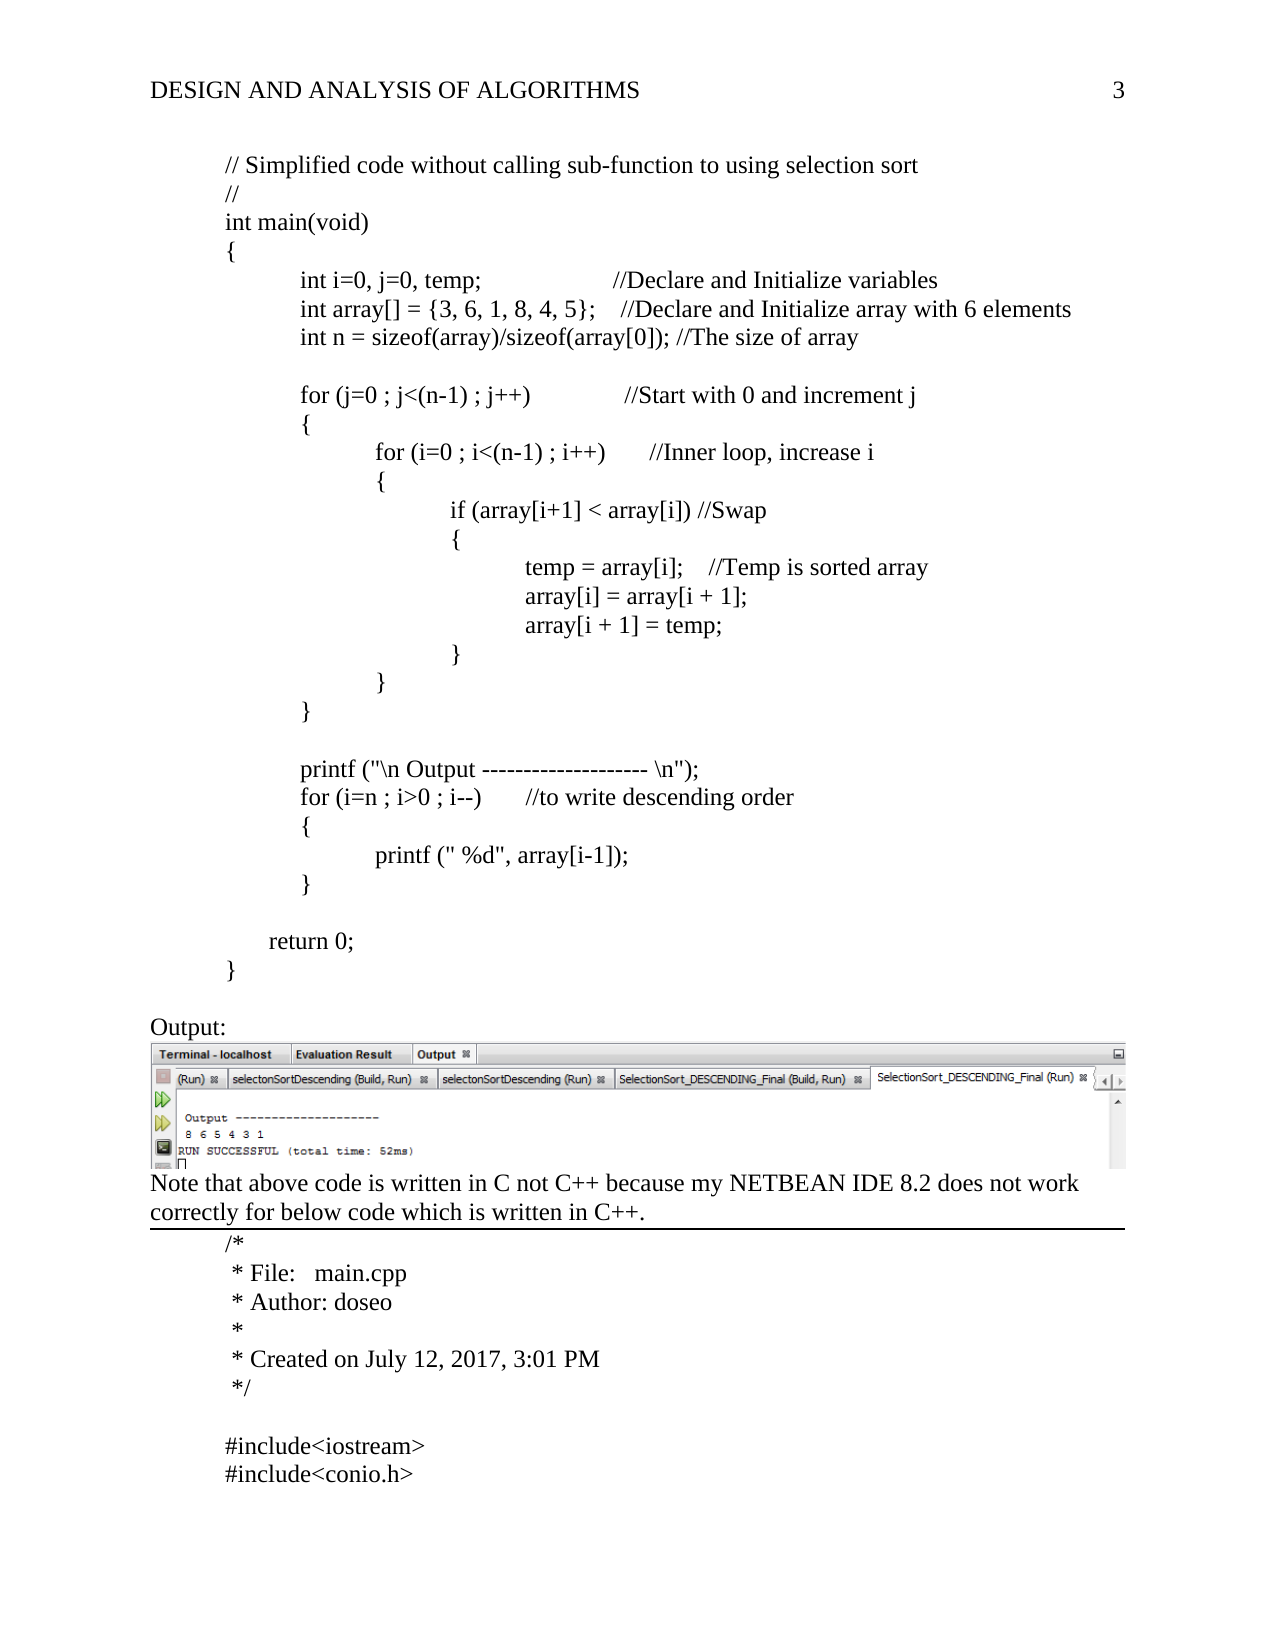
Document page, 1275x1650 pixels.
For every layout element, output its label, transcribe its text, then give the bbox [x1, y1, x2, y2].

text int array[] = {3, 6, 1, 8, 4, 5}; //Declare and Initialize array with 6 elements [225, 294, 1125, 322]
text for (j=0 ; j<(n-1) ; j++) //Start with 0 and increment j [225, 380, 1125, 409]
picture [150, 1041, 1126, 1169]
text array[i + 1] = temp; [225, 610, 1125, 639]
text for (i=n ; i>0 ; i--) //to write descending order [225, 782, 1125, 811]
text array[i] = array[i + 1]; [225, 581, 1125, 610]
text { [225, 409, 1125, 437]
text for (i=0 ; i<(n-1) ; i++) //Inner loop, increase i [225, 437, 1125, 466]
text { [225, 236, 1125, 265]
text // [225, 179, 1125, 207]
text Note that above code is written in C not C++ because my NETBEAN IDE 8.2 does not work correctly for below code which is written in C++. [150, 1169, 1125, 1228]
text /* [225, 1230, 1125, 1258]
text */ [225, 1373, 1125, 1402]
text } [225, 869, 1125, 897]
text } [225, 955, 1125, 984]
text } [225, 696, 1125, 725]
text Output: [150, 1012, 1125, 1041]
text { [225, 466, 1125, 495]
text int main(void) [225, 207, 1125, 236]
text // Simplified code without calling sub-function to using selection sort [225, 150, 1125, 179]
text * Author: doseo [225, 1287, 1125, 1316]
text temp = array[i]; //Temp is sorted array [225, 552, 1125, 581]
text } [225, 667, 1125, 696]
text { [225, 524, 1125, 552]
text { [225, 811, 1125, 840]
text * Created on July 12, 2017, 3:01 PM [225, 1344, 1125, 1373]
text if (array[i+1] < array[i]) //Swap [225, 495, 1125, 524]
text #include<iostream> [225, 1431, 1125, 1459]
text * File: main.cpp [225, 1258, 1125, 1287]
text printf ("\n Output -------------------- \n"); [225, 754, 1125, 782]
text } [225, 639, 1125, 667]
text int n = sizeof(array)/sizeof(array[0]); //The size of array [225, 322, 1125, 351]
text #include<conio.h> [225, 1459, 1125, 1488]
text * [225, 1316, 1125, 1344]
text return 0; [225, 926, 1125, 955]
text printf (" %d", array[i-1]); [225, 840, 1125, 869]
text int i=0, j=0, temp; //Declare and Initialize variables [225, 265, 1125, 294]
